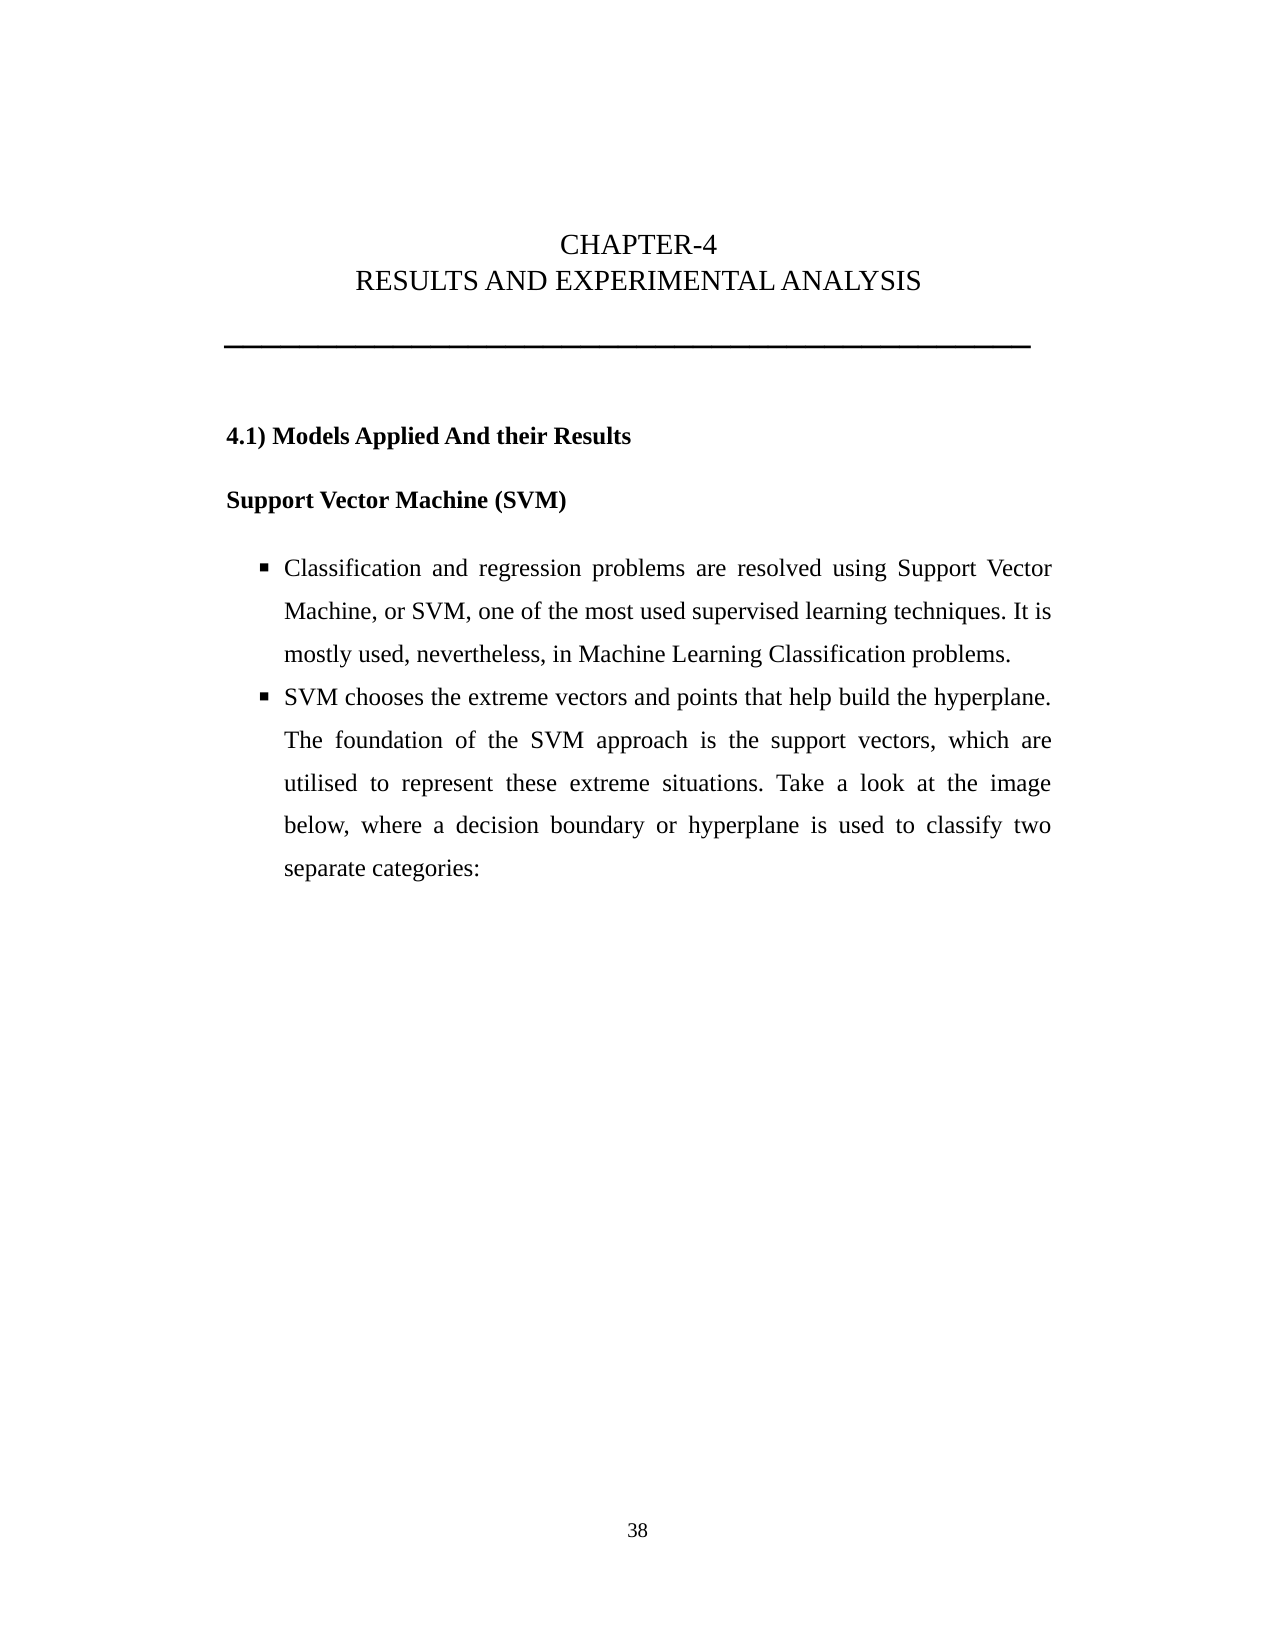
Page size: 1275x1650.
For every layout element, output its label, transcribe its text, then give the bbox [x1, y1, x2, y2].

text CHAPTER-4 [225, 227, 1052, 261]
text RESULTS AND EXPERIMENTAL ANALYSIS [225, 263, 1052, 297]
subtitle Support Vector Machine (SVM) [226, 485, 1068, 514]
text ___________________________________________ [224, 309, 1068, 352]
text 4.1) Models Applied And their Results [226, 421, 1068, 450]
list Classification and regression problems are resolved using Support Vector Machine, or SVM, one of the most used supervised learning techniques. It is mostly used, nevertheless, in Machine Learning Classification problems. [254, 553, 1053, 667]
list SVM chooses the extreme vectors and points that help build the hyperplane. The foundation of the SVM approach is the support vectors, which are utilised to represent these extreme situations. Take a look at the image below, where a decision boundary or hyperplane is used to classify two separate categories: [254, 682, 1053, 882]
